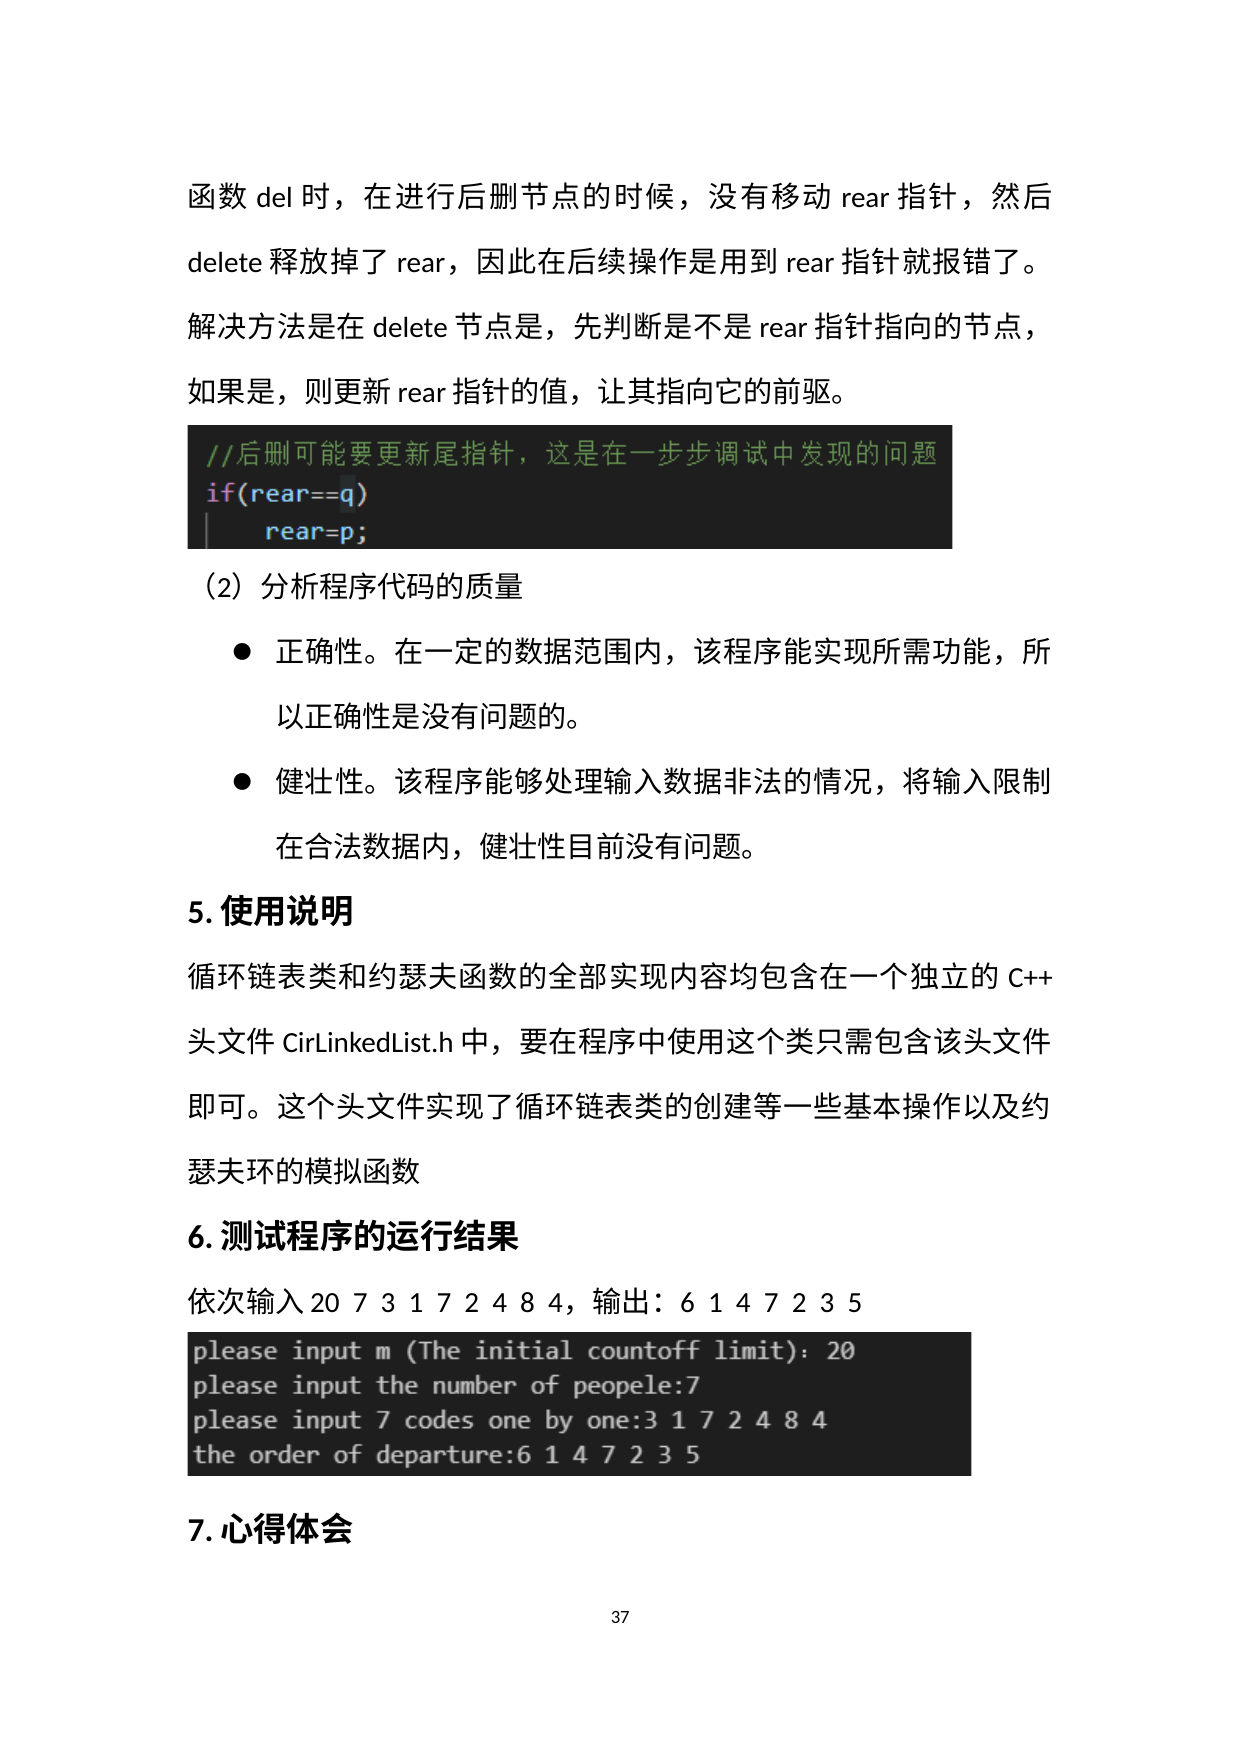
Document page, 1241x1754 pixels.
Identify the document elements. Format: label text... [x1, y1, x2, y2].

picture [187, 425, 953, 549]
list 正确性。在一定的数据范围内，该程序能实现所需功能，所以正确性是没有问题的。 [231, 617, 1053, 747]
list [187, 162, 1053, 422]
list 分析程序代码的质量 [187, 552, 1053, 617]
list 测试程序的运行结果 [187, 1202, 1053, 1267]
list 健壮性。该程序能够处理输入数据非法的情况，将输入限制在合法数据内，健壮性目前没有问题。 [231, 747, 1053, 877]
list 心得体会 [187, 1494, 1053, 1559]
text 循环链表类和约瑟夫函数的全部实现内容均包含在一个独立的C++头文件CirLinkedList.h中，要在程序中使用这个类只需包含该头文件即可。这个头文件实现了循环链表类的创建等一些基本操作以及约瑟夫环的模拟函数 [187, 942, 1053, 1202]
list 使用说明 [187, 877, 1053, 942]
picture [187, 1332, 972, 1476]
text 依次输入20 7 3 1 7 2 4 8 4，输出：6 1 4 7 2 3 5 [187, 1267, 1053, 1332]
